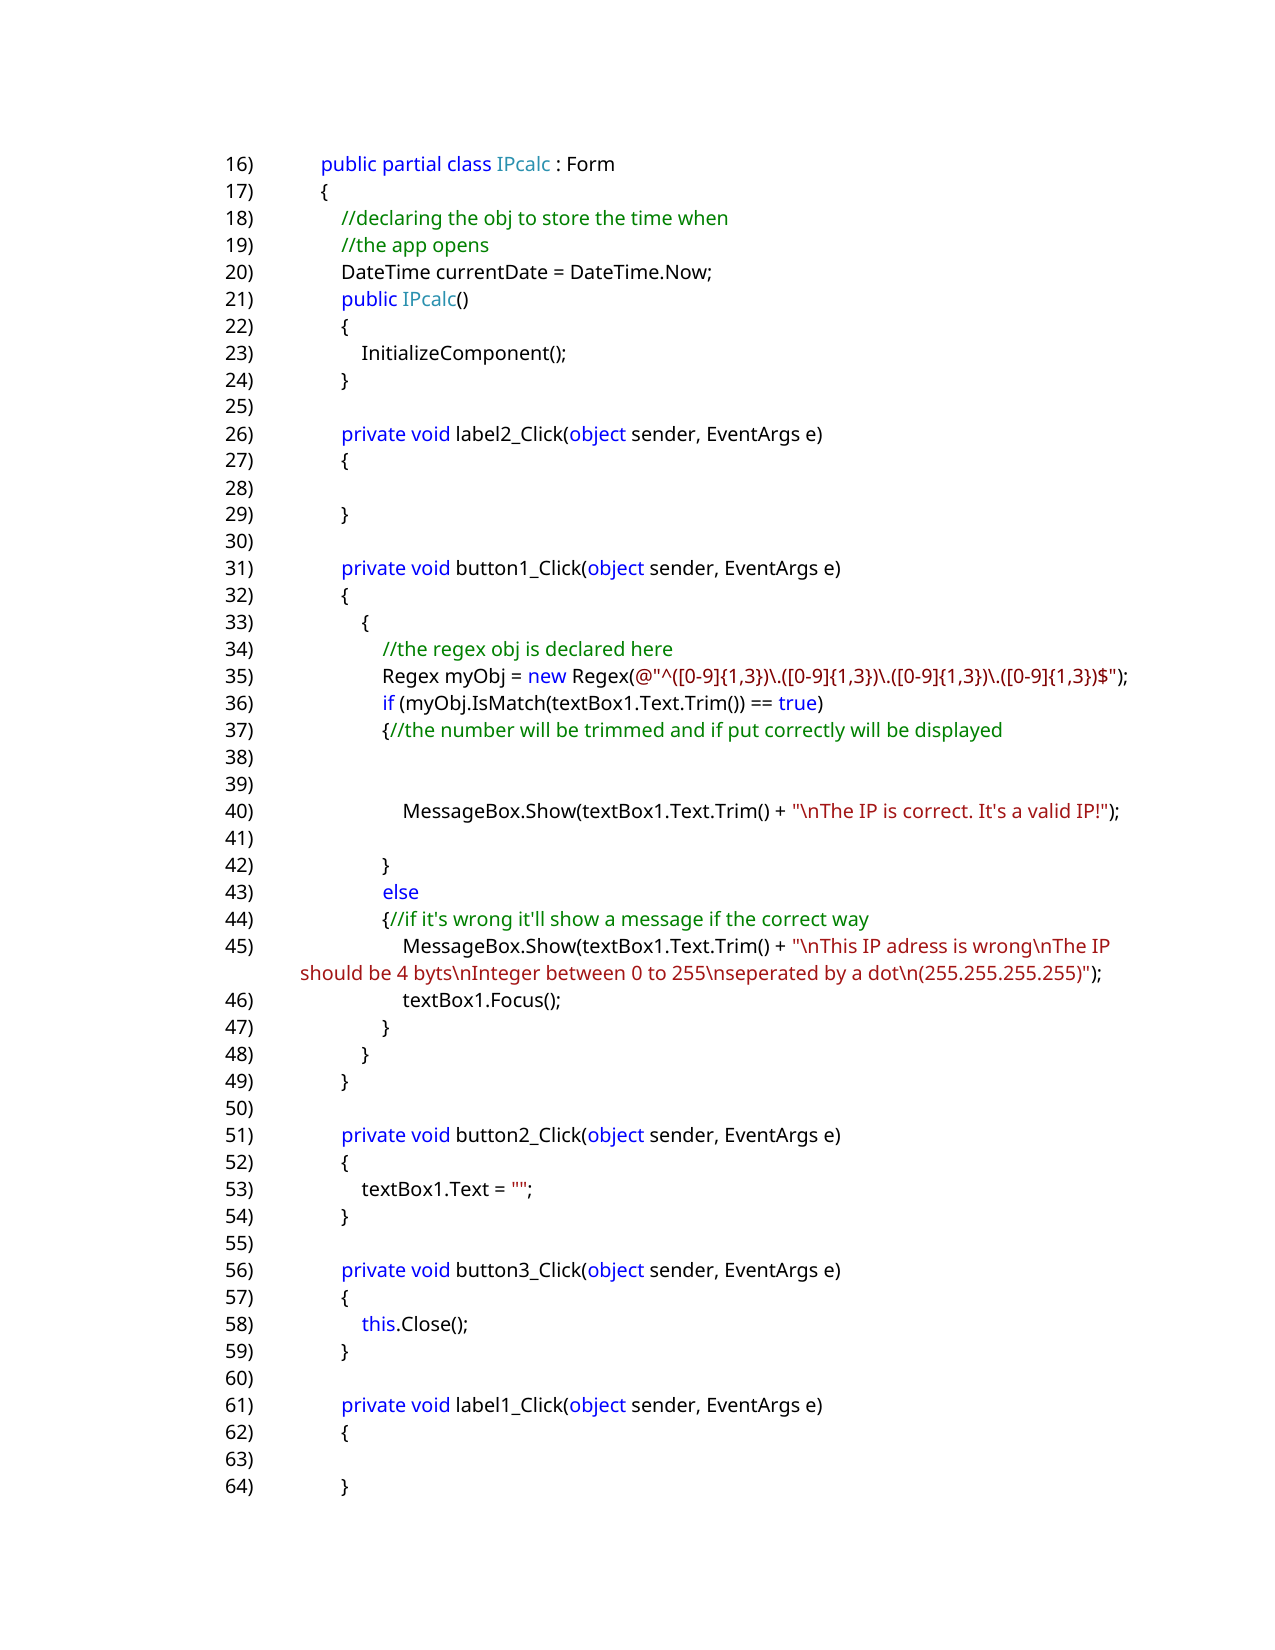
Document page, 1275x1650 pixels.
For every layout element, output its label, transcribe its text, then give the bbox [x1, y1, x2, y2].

list } [225, 1472, 1162, 1499]
list textBox1.Focus(); [225, 986, 1162, 1013]
list else [225, 878, 1162, 905]
list } [225, 1067, 1162, 1094]
list { [225, 447, 1162, 474]
list { [225, 1283, 1162, 1310]
list } [225, 1202, 1162, 1229]
list public IPcalc() [225, 285, 1162, 312]
list //the app opens [225, 231, 1162, 258]
list private void button1_Click(object sender, EventArgs e) [225, 555, 1162, 582]
list { [225, 609, 1162, 636]
list private void button2_Click(object sender, EventArgs e) [225, 1121, 1162, 1148]
list private void button3_Click(object sender, EventArgs e) [225, 1256, 1162, 1283]
list //declaring the obj to store the time when [225, 204, 1162, 231]
list private void label1_Click(object sender, EventArgs e) [225, 1391, 1162, 1418]
list public partial class IPcalc : Form [225, 150, 1162, 177]
list private void label2_Click(object sender, EventArgs e) [225, 420, 1162, 447]
list MessageBox.Show(textBox1.Text.Trim() + "\nThis IP adress is wrong\nThe IP should be 4 byts\nInteger between 0 to 255\nseperated by a dot\n(255.255.255.255)"); [225, 932, 1162, 986]
list } [225, 366, 1162, 393]
list } [225, 1013, 1162, 1040]
list Regex myObj = new Regex(@"^([0-9]{1,3})\.([0-9]{1,3})\.([0-9]{1,3})\.([0-9]{1,3})$"); [225, 663, 1162, 689]
list this.Close(); [225, 1310, 1162, 1337]
list MessageBox.Show(textBox1.Text.Trim() + "\nThe IP is correct. It's a valid IP!"); [225, 797, 1162, 824]
list { [225, 1418, 1162, 1445]
list InitializeComponent(); [225, 339, 1162, 366]
list } [225, 1040, 1162, 1067]
list } [225, 501, 1162, 528]
list { [225, 177, 1162, 204]
list if (myObj.IsMatch(textBox1.Text.Trim()) == true) [225, 689, 1162, 717]
list //the regex obj is declared here [225, 636, 1162, 663]
list { [225, 1148, 1162, 1175]
list } [225, 851, 1162, 878]
list } [225, 1337, 1162, 1364]
list DateTime currentDate = DateTime.Now; [225, 258, 1162, 285]
list { [225, 312, 1162, 339]
list {//if it's wrong it'll show a message if the correct way [225, 905, 1162, 932]
list {//the number will be trimmed and if put correctly will be displayed [225, 717, 1162, 743]
list textBox1.Text = ""; [225, 1175, 1162, 1202]
list { [225, 582, 1162, 609]
